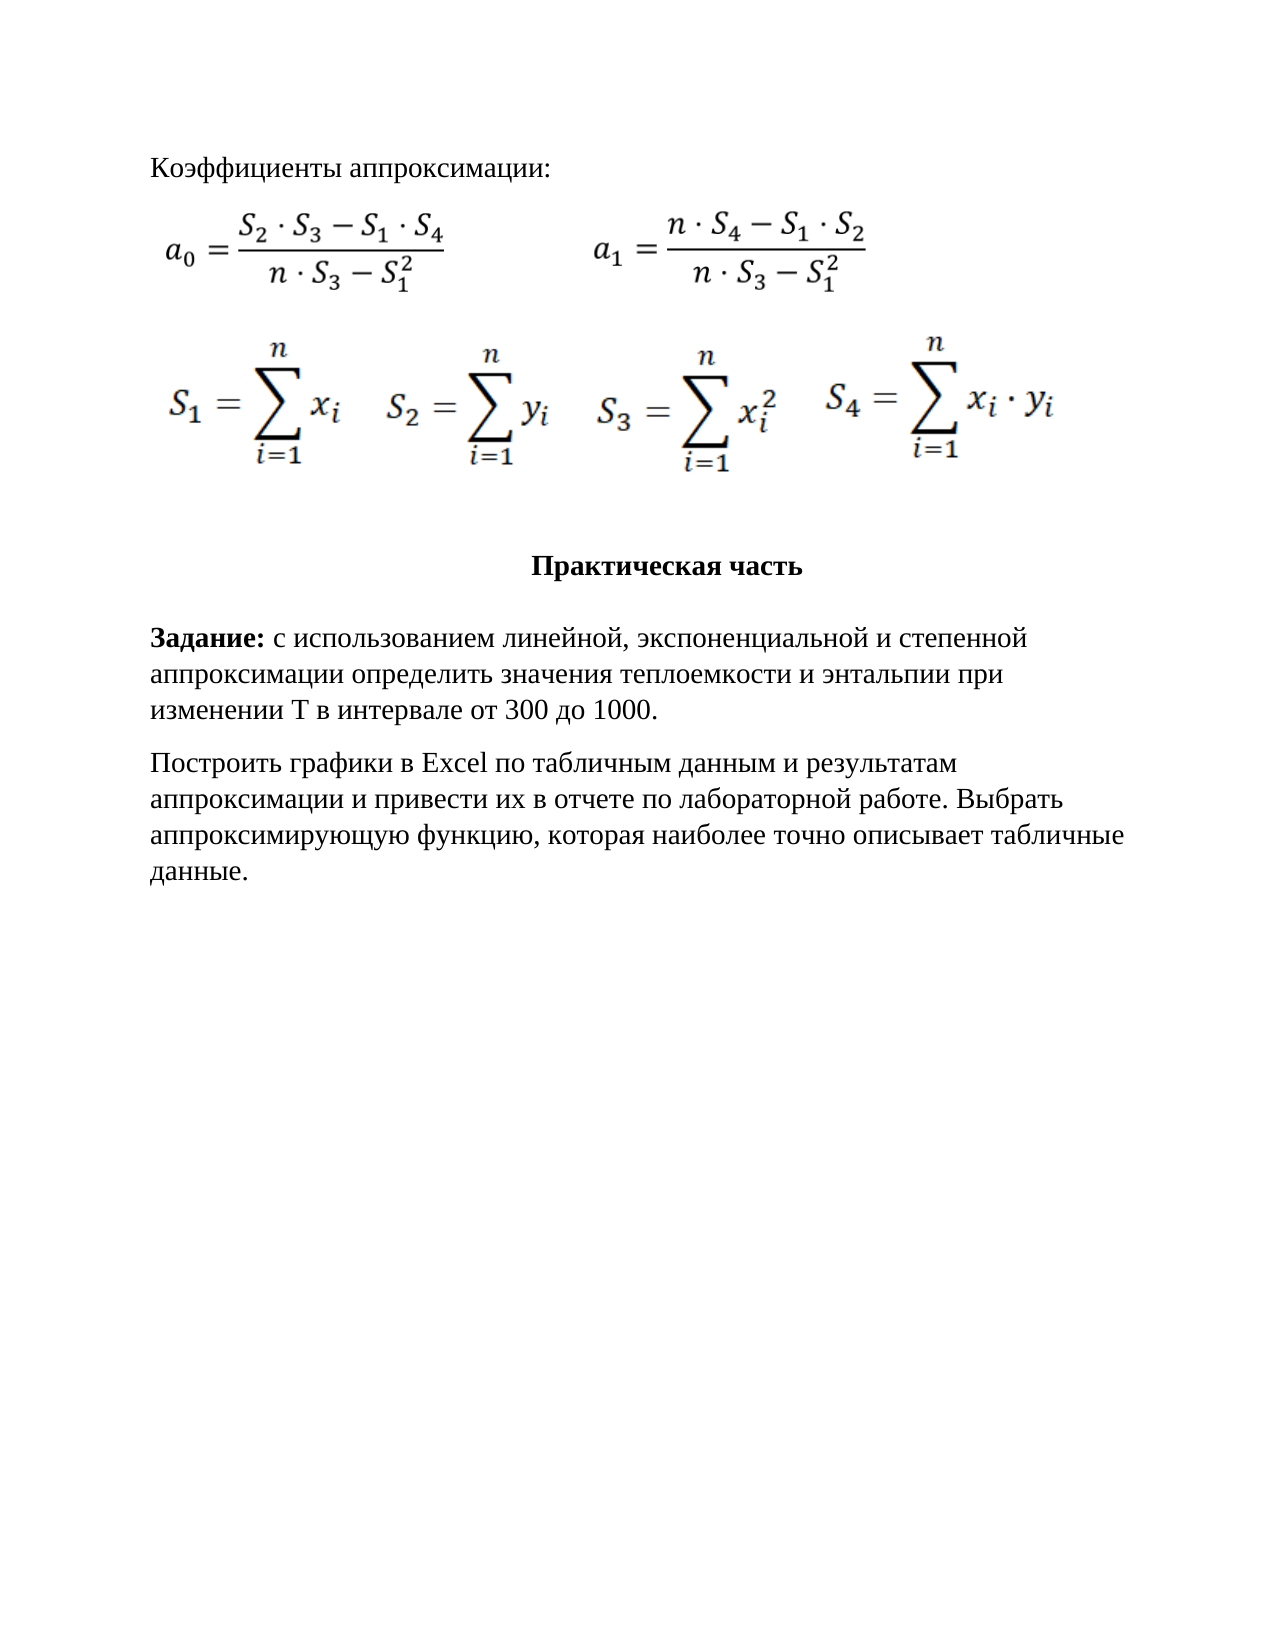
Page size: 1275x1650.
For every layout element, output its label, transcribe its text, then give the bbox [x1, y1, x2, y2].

text Построить графики в Excel по табличным данным и результатам аппроксимации и привести их в отчете по лабораторной работе. Выбрать аппроксимирующую функцию, которая наиболее точно описывает табличные данные. [150, 745, 1125, 887]
picture [150, 326, 360, 483]
text Практическая часть [150, 548, 1125, 582]
text Коэффициенты аппроксимации: [150, 150, 1125, 183]
picture [380, 335, 565, 483]
picture [585, 336, 784, 483]
picture [578, 202, 881, 297]
text Задание: с использованием линейной, экспоненциальной и степенной аппроксимации определить значения теплоемкости и энтальпии при изменении Т в интервале от 300 до 1000. [150, 620, 1125, 726]
picture [809, 315, 1066, 483]
picture [150, 204, 460, 297]
